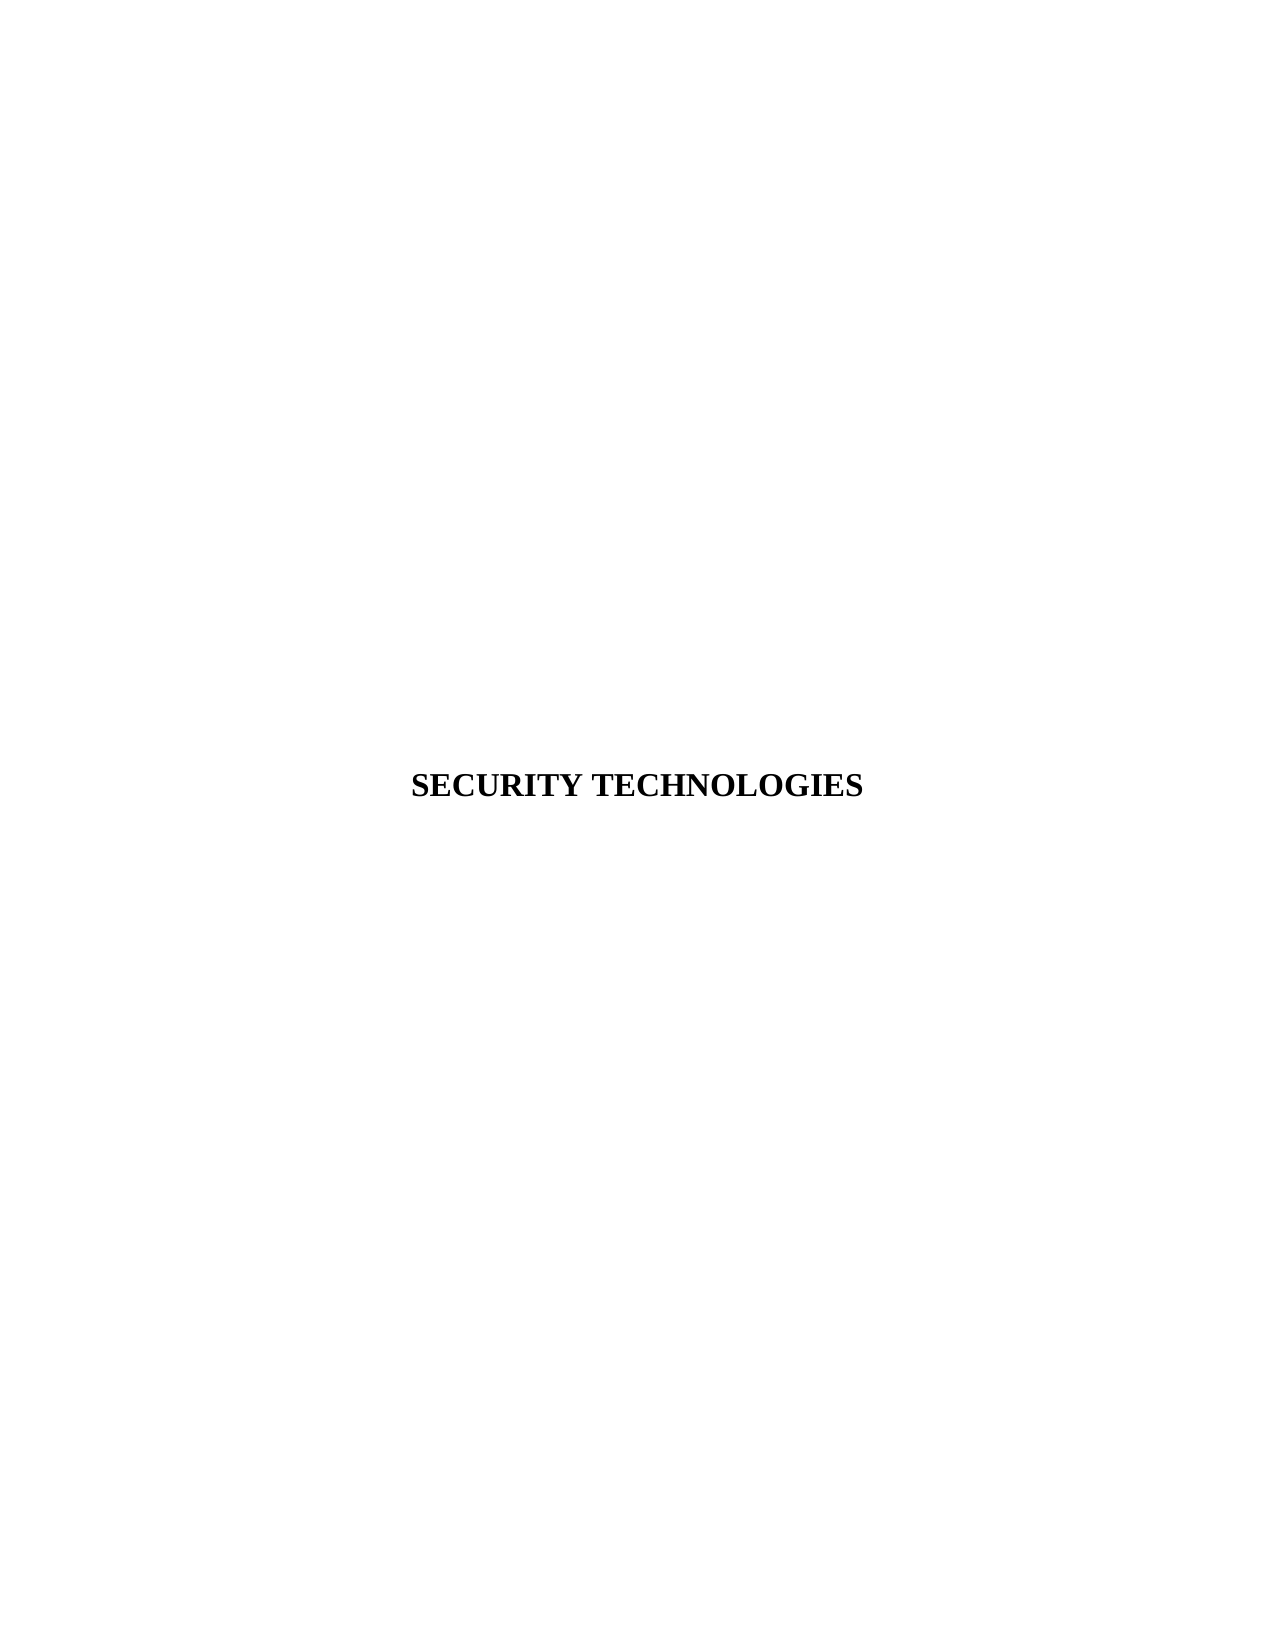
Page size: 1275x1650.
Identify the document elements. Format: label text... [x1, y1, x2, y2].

subtitle SECURITY TECHNOLOGIES [148, 765, 1127, 803]
